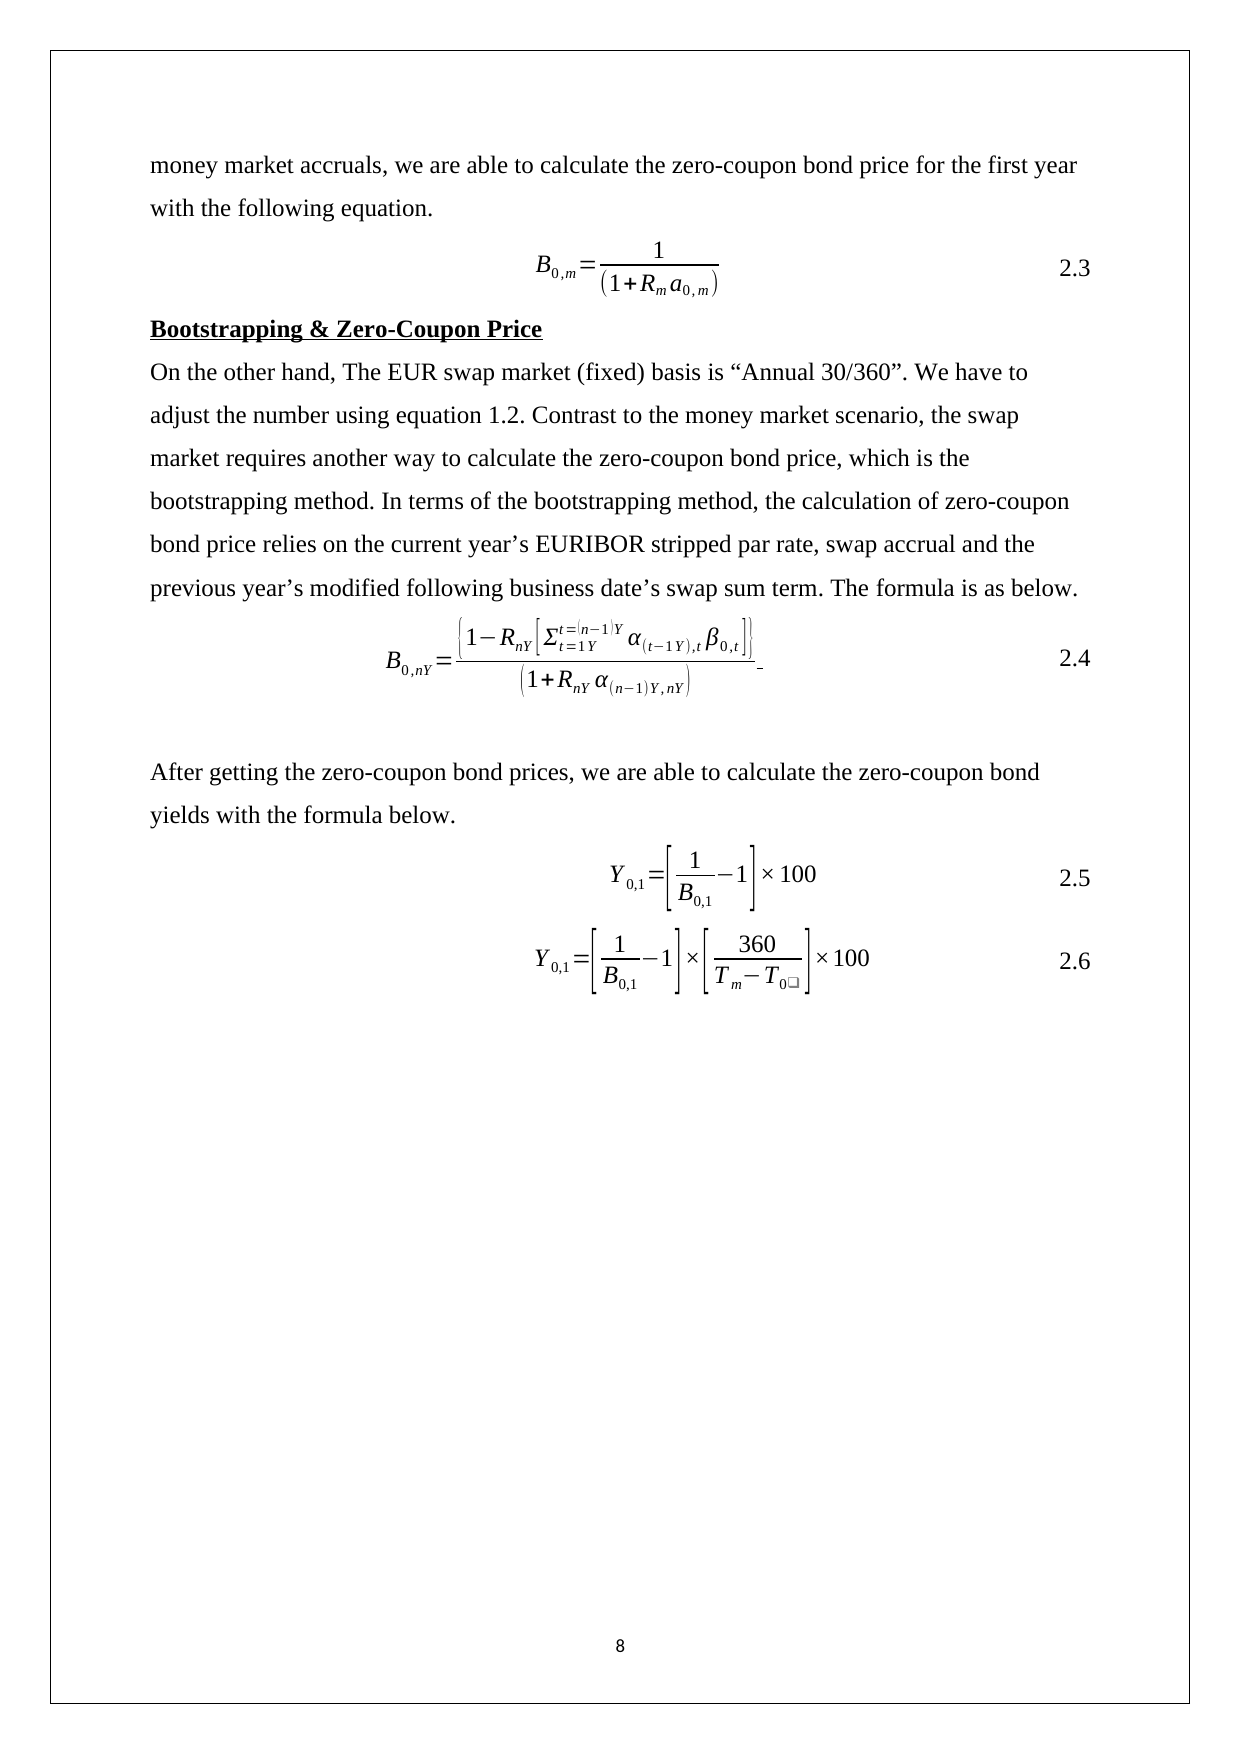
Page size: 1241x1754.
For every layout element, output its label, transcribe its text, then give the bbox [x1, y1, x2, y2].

text Bootstrapping & Zero-Coupon Price [150, 314, 1090, 343]
text 2.4 [150, 616, 1090, 700]
text On the other hand, The EUR swap market (fixed) basis is “Annual 30/360”. We have to adjust the number using equation 1.2. Contrast to the money market scenario, the swap market requires another way to calculate the zero-coupon bond price, which is the bootstrapping method. In terms of the bootstrapping method, the calculation of zero-coupon bond price relies on the current year’s EURIBOR stripped par rate, swap accrual and the previous year’s modified following business date’s swap sum term. The formula is as below. [150, 357, 1090, 601]
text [150, 150, 1090, 222]
text 2.6 [150, 927, 1090, 996]
text After getting the zero-coupon bond prices, we are able to calculate the zero-coupon bond yields with the formula below. [150, 757, 1090, 829]
text 2.3 [150, 236, 1090, 299]
text 2.5 [150, 844, 1090, 913]
